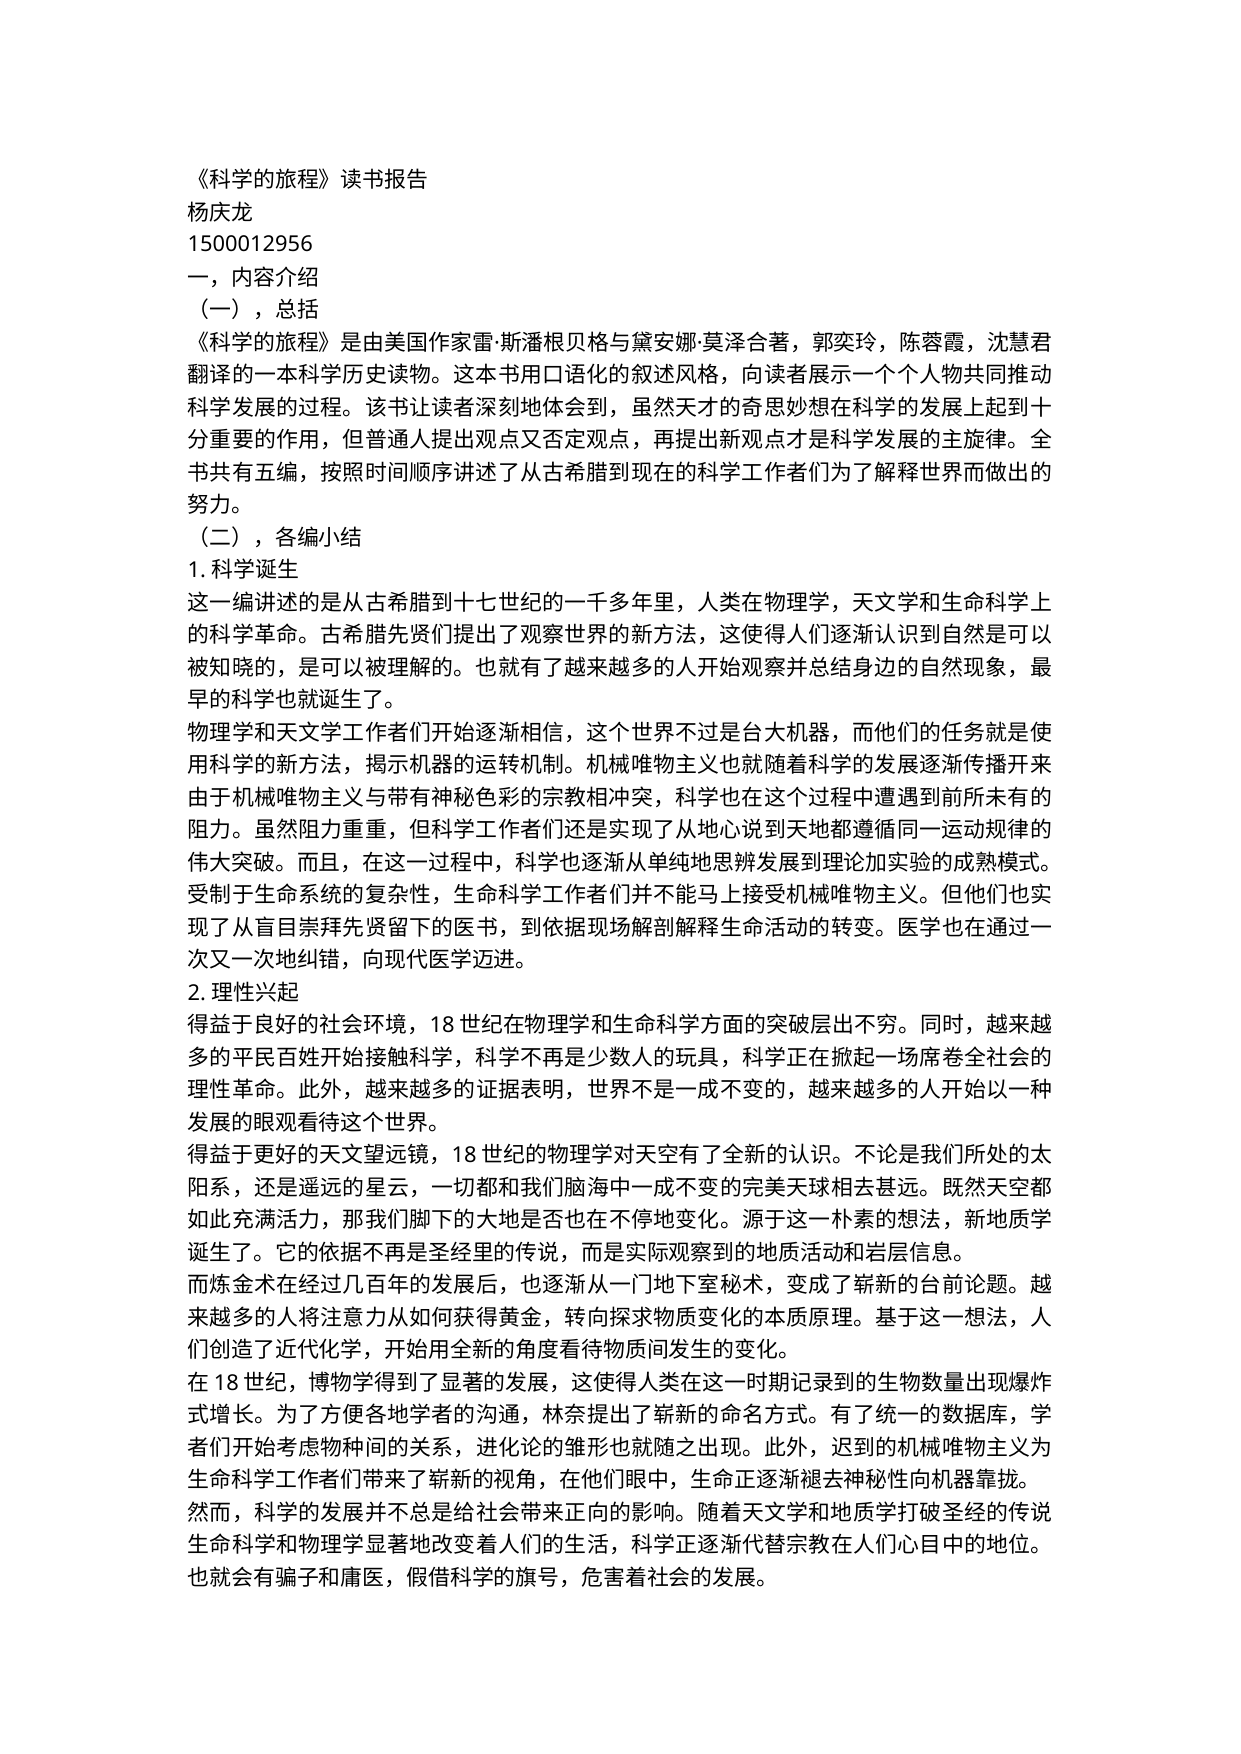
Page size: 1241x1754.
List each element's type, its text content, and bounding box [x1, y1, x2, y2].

text 在18世纪，博物学得到了显著的发展，这使得人类在这一时期记录到的生物数量出现爆炸式增长。为了方便各地学者的沟通，林奈提出了崭新的命名方式。有了统一的数据库，学者们开始考虑物种间的关系，进化论的雏形也就随之出现。此外，迟到的机械唯物主义为生命科学工作者们带来了崭新的视角，在他们眼中，生命正逐渐褪去神秘性向机器靠拢。 [187, 1364, 1053, 1494]
text 《科学的旅程》是由美国作家雷·斯潘根贝格与黛安娜·莫泽合著，郭奕玲，陈蓉霞，沈慧君翻译的一本科学历史读物。这本书用口语化的叙述风格，向读者展示一个个人物共同推动科学发展的过程。该书让读者深刻地体会到，虽然天才的奇思妙想在科学的发展上起到十分重要的作用，但普通人提出观点又否定观点，再提出新观点才是科学发展的主旋律。全书共有五编，按照时间顺序讲述了从古希腊到现在的科学工作者们为了解释世界而做出的努力。 [187, 324, 1053, 519]
text 一，内容介绍 [187, 259, 1053, 292]
text 得益于更好的天文望远镜，18世纪的物理学对天空有了全新的认识。不论是我们所处的太阳系，还是遥远的星云，一切都和我们脑海中一成不变的完美天球相去甚远。既然天空都如此充满活力，那我们脚下的大地是否也在不停地变化。源于这一朴素的想法，新地质学诞生了。它的依据不再是圣经里的传说，而是实际观察到的地质活动和岩层信息。 [187, 1137, 1053, 1267]
text 然而，科学的发展并不总是给社会带来正向的影响。随着天文学和地质学打破圣经的传说，生命科学和物理学显著地改变着人们的生活，科学正逐渐代替宗教在人们心目中的地位。也就会有骗子和庸医，假借科学的旗号，危害着社会的发展。 [187, 1494, 1053, 1592]
text 1500012956 [187, 227, 1053, 259]
text 而炼金术在经过几百年的发展后，也逐渐从一门地下室秘术，变成了崭新的台前论题。越来越多的人将注意力从如何获得黄金，转向探求物质变化的本质原理。基于这一想法，人们创造了近代化学，开始用全新的角度看待物质间发生的变化。 [187, 1267, 1053, 1364]
text （一），总括 [187, 292, 1053, 324]
text 这一编讲述的是从古希腊到十七世纪的一千多年里，人类在物理学，天文学和生命科学上的科学革命。古希腊先贤们提出了观察世界的新方法，这使得人们逐渐认识到自然是可以被知晓的，是可以被理解的。也就有了越来越多的人开始观察并总结身边的自然现象，最早的科学也就诞生了。 [187, 584, 1053, 714]
text 《科学的旅程》读书报告 [187, 162, 1053, 194]
text 2. 理性兴起 [187, 974, 1053, 1007]
text 1. 科学诞生 [187, 552, 1053, 584]
text 得益于良好的社会环境，18世纪在物理学和生命科学方面的突破层出不穷。同时，越来越多的平民百姓开始接触科学，科学不再是少数人的玩具，科学正在掀起一场席卷全社会的理性革命。此外，越来越多的证据表明，世界不是一成不变的，越来越多的人开始以一种发展的眼观看待这个世界。 [187, 1007, 1053, 1137]
text 杨庆龙 [187, 194, 1053, 227]
text 物理学和天文学工作者们开始逐渐相信，这个世界不过是台大机器，而他们的任务就是使用科学的新方法，揭示机器的运转机制。机械唯物主义也就随着科学的发展逐渐传播开来。由于机械唯物主义与带有神秘色彩的宗教相冲突，科学也在这个过程中遭遇到前所未有的阻力。虽然阻力重重，但科学工作者们还是实现了从地心说到天地都遵循同一运动规律的伟大突破。而且，在这一过程中，科学也逐渐从单纯地思辨发展到理论加实验的成熟模式。 [187, 714, 1053, 877]
text （二），各编小结 [187, 519, 1053, 552]
text 受制于生命系统的复杂性，生命科学工作者们并不能马上接受机械唯物主义。但他们也实现了从盲目崇拜先贤留下的医书，到依据现场解剖解释生命活动的转变。医学也在通过一次又一次地纠错，向现代医学迈进。 [187, 877, 1053, 974]
